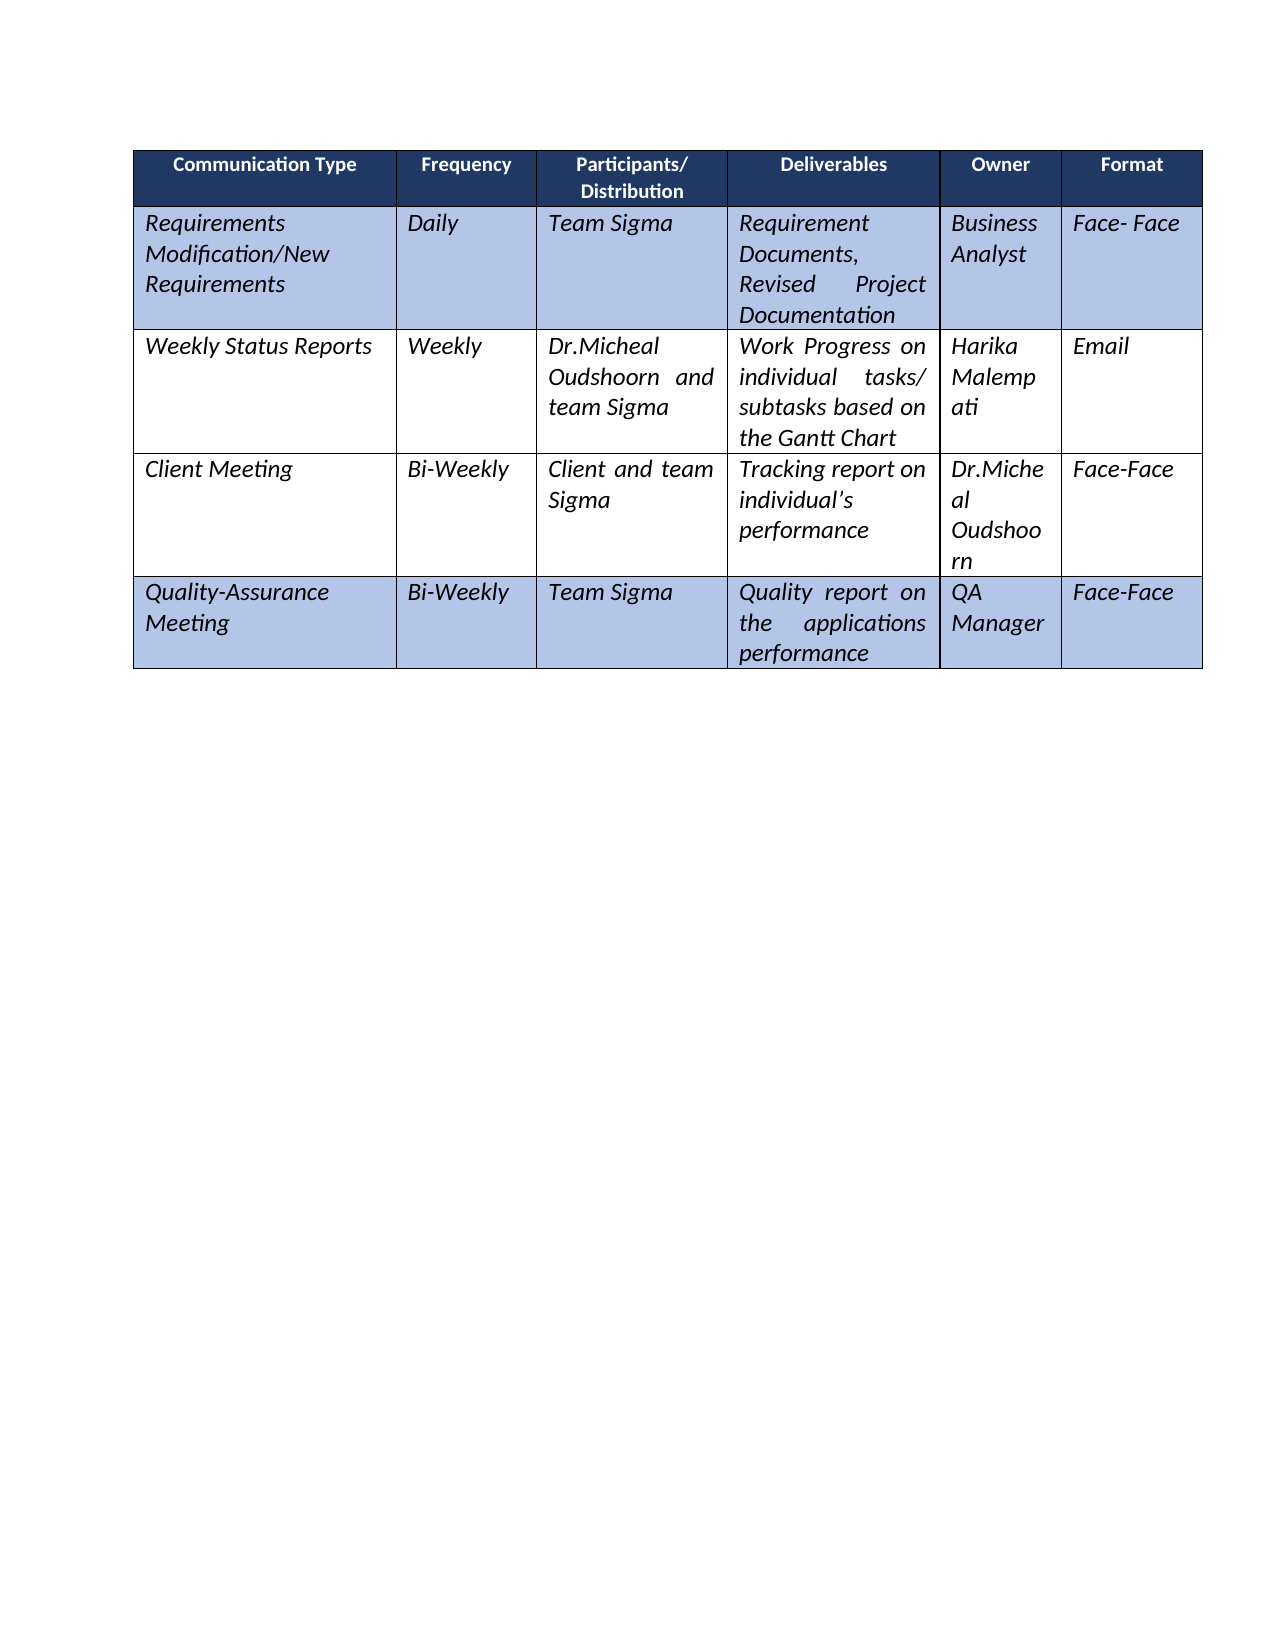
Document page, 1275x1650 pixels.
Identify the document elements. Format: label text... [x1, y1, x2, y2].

table_cell Weekly Status Reports [134, 330, 396, 452]
table_header Format [1062, 151, 1202, 206]
table_cell Bi-Weekly [397, 577, 536, 668]
table_cell Face-Face [1062, 577, 1202, 668]
table_cell Team Sigma [537, 207, 727, 329]
table_cell Requirement Documents, Revised Project Documentation [728, 207, 939, 329]
table_cell Daily [397, 207, 536, 329]
table_cell Weekly [397, 330, 536, 452]
table_cell Face-Face [1062, 454, 1202, 576]
table_cell Quality report on the applications performance [728, 577, 939, 668]
table_cell QA Manager [941, 577, 1061, 668]
table_header Communication Type [134, 151, 396, 206]
table_header Participants/ Distribution [537, 151, 727, 206]
table_cell Dr.Micheal Oudshoorn [941, 454, 1061, 576]
table_header Owner [941, 151, 1061, 206]
table_cell Team Sigma [537, 577, 727, 668]
table_cell Client and team Sigma [537, 454, 727, 576]
table_header Frequency [397, 151, 536, 206]
table_cell Client Meeting [134, 454, 396, 576]
table_header Deliverables [728, 151, 939, 206]
table_cell Bi-Weekly [397, 454, 536, 576]
table_cell Work Progress on individual tasks/ subtasks based on the Gantt Chart [728, 330, 939, 452]
table_cell Email [1062, 330, 1202, 452]
table_cell Business Analyst [941, 207, 1061, 329]
table_cell Dr.Micheal Oudshoorn and team Sigma [537, 330, 727, 452]
table_cell Quality-Assurance Meeting [134, 577, 396, 668]
table_cell Tracking report on individual’s performance [728, 454, 939, 576]
table_cell Requirements Modification/New Requirements [134, 207, 396, 329]
table_cell Face- Face [1062, 207, 1202, 329]
table_cell Harika Malempati [941, 330, 1061, 452]
